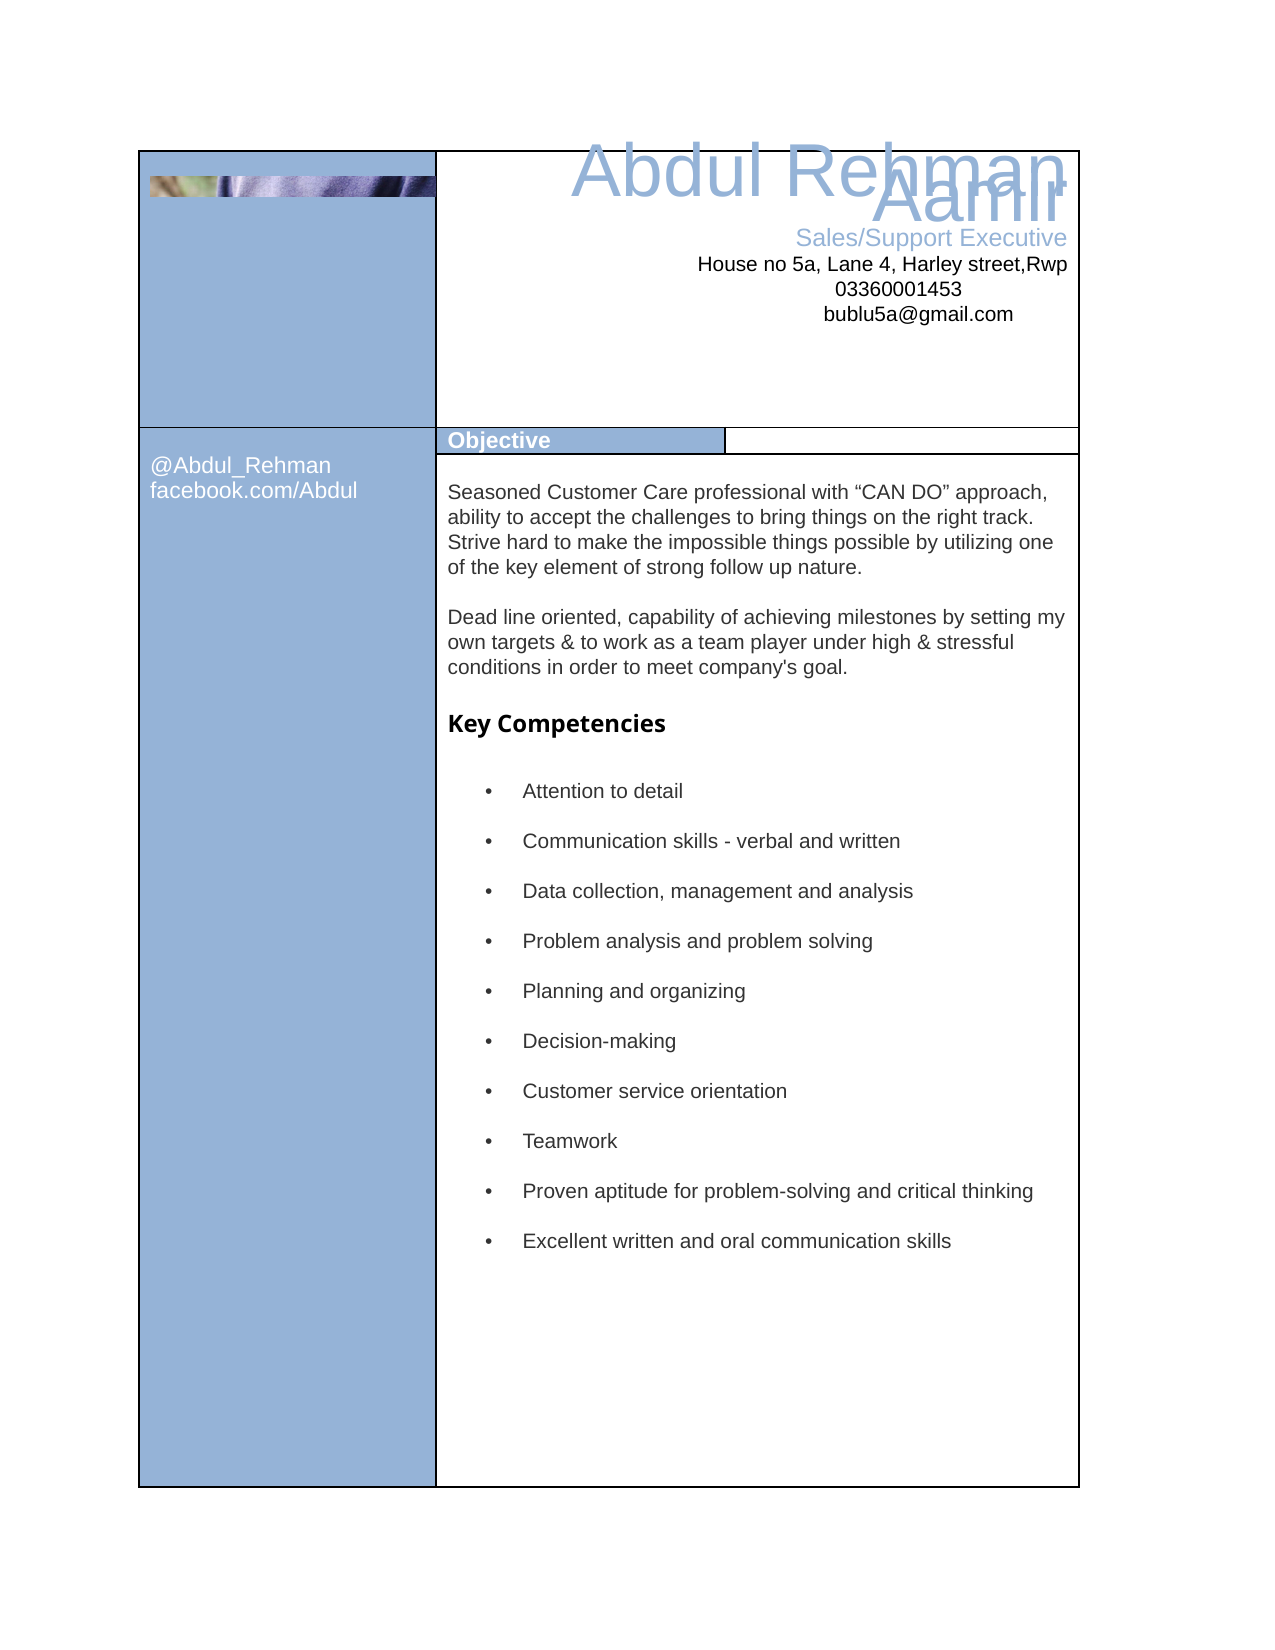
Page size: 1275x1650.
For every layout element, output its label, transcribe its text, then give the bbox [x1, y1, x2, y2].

table_header [140, 152, 435, 427]
table_cell Objective [437, 428, 724, 453]
table_cell Seasoned Customer Care professional with “CAN DO” approach, ability to accept the challenges to bring things on the right track. Strive hard to make the impossible things possible by utilizing one of the key element of strong follow up nature. Dead line oriented, capability of achieving milestones by setting my own targets & to work as a team player under high & stressful conditions in order to meet company's goal. Key Competencies Attention to detail Communication skills - verbal and written Data collection, management and analysis Problem analysis and problem solving Planning and organizing Decision-making Customer service orientation Teamwork Proven aptitude for problem-solving and critical thinking Excellent written and oral communication skills [437, 455, 1078, 1486]
table_header Abdul Rehman Aamir Sales/Support Executive House no 5a, Lane 4, Harley street,Rwp 03360001453 bublu5a@gmail.com [437, 152, 1078, 427]
table_cell @Abdul_Rehman facebook.com/Abdul [140, 428, 435, 1486]
table_cell [726, 428, 1078, 453]
